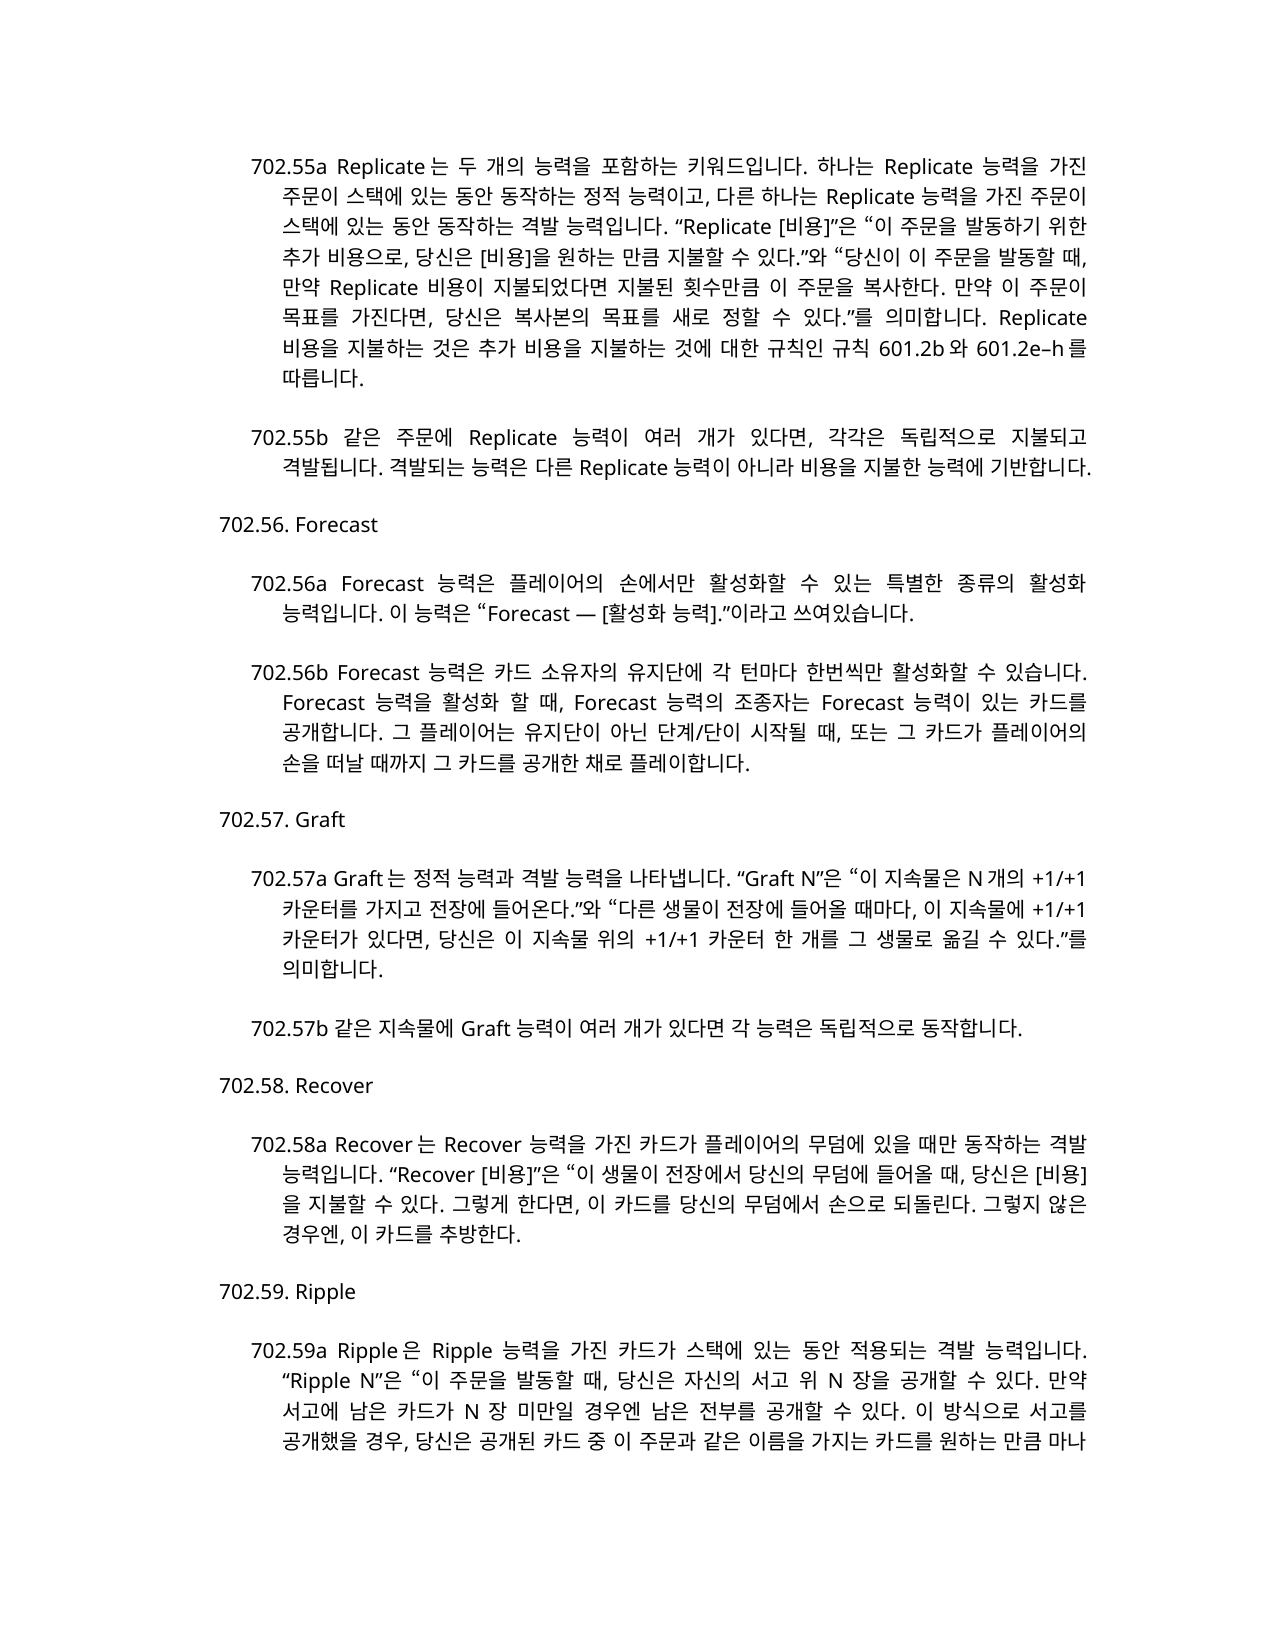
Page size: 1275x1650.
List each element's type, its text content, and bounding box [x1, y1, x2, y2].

text 702.57a Graft는 정적 능력과 격발 능력을 나타냅니다. “Graft N”은 “이 지속물은 N개의 +1/+1 카운터를 가지고 전장에 들어온다.”와 “다른 생물이 전장에 들어올 때마다, 이 지속물에 +1/+1 카운터가 있다면, 당신은 이 지속물 위의 +1/+1 카운터 한 개를 그 생물로 옮길 수 있다.”를 의미합니다. [251, 862, 1087, 984]
text 702.55a Replicate는 두 개의 능력을 포함하는 키워드입니다. 하나는 Replicate 능력을 가진 주문이 스택에 있는 동안 동작하는 정적 능력이고, 다른 하나는 Replicate 능력을 가진 주문이 스택에 있는 동안 동작하는 격발 능력입니다. “Replicate [비용]”은 “이 주문을 발동하기 위한 추가 비용으로, 당신은 [비용]을 원하는 만큼 지불할 수 있다.”와 “당신이 이 주문을 발동할 때, 만약 Replicate 비용이 지불되었다면 지불된 횟수만큼 이 주문을 복사한다. 만약 이 주문이 목표를 가진다면, 당신은 복사본의 목표를 새로 정할 수 있다.”를 의미합니다. Replicate 비용을 지불하는 것은 추가 비용을 지불하는 것에 대한 규칙인 규칙 601.2b와 601.2e–h를 따릅니다. [251, 150, 1087, 392]
text 702.58. Recover [219, 1071, 1087, 1099]
text 702.56. Forecast [219, 510, 1087, 538]
text 702.56a Forecast 능력은 플레이어의 손에서만 활성화할 수 있는 특별한 종류의 활성화 능력입니다. 이 능력은 “Forecast — [활성화 능력].”이라고 쓰여있습니다. [251, 567, 1087, 627]
text 702.57. Graft [219, 806, 1087, 834]
text 702.59. Ripple [219, 1277, 1087, 1306]
text 702.55b 같은 주문에 Replicate 능력이 여러 개가 있다면, 각각은 독립적으로 지불되고 격발됩니다. 격발되는 능력은 다른 Replicate 능력이 아니라 비용을 지불한 능력에 기반합니다. [251, 421, 1087, 482]
text 702.57b 같은 지속물에 Graft 능력이 여러 개가 있다면 각 능력은 독립적으로 동작합니다. [251, 1012, 1087, 1042]
text 702.56b Forecast 능력은 카드 소유자의 유지단에 각 턴마다 한번씩만 활성화할 수 있습니다. Forecast 능력을 활성화 할 때, Forecast 능력의 조종자는 Forecast 능력이 있는 카드를 공개합니다. 그 플레이어는 유지단이 아닌 단계/단이 시작될 때, 또는 그 카드가 플레이어의 손을 떠날 때까지 그 카드를 공개한 채로 플레이합니다. [251, 656, 1087, 777]
